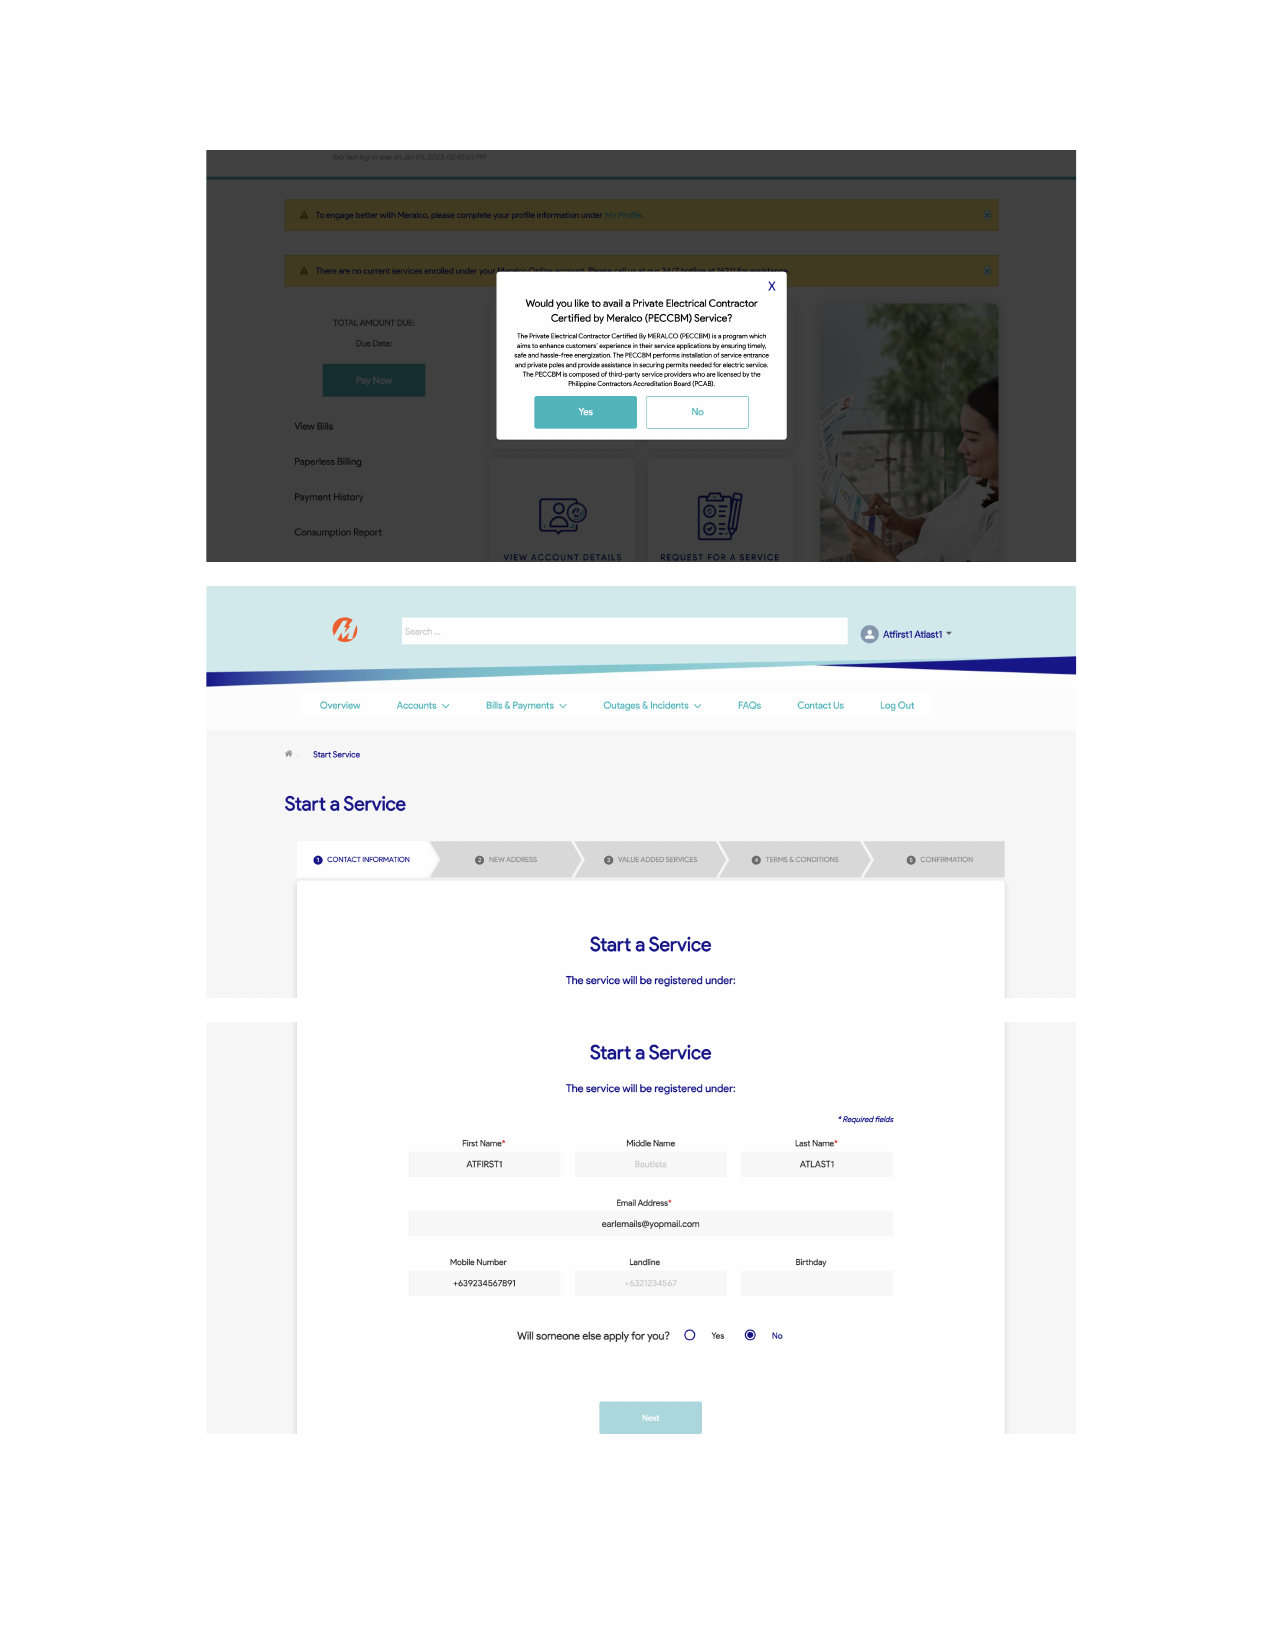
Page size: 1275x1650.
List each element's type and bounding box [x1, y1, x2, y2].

picture [206, 150, 1077, 562]
picture [206, 1022, 1077, 1434]
picture [206, 586, 1077, 998]
